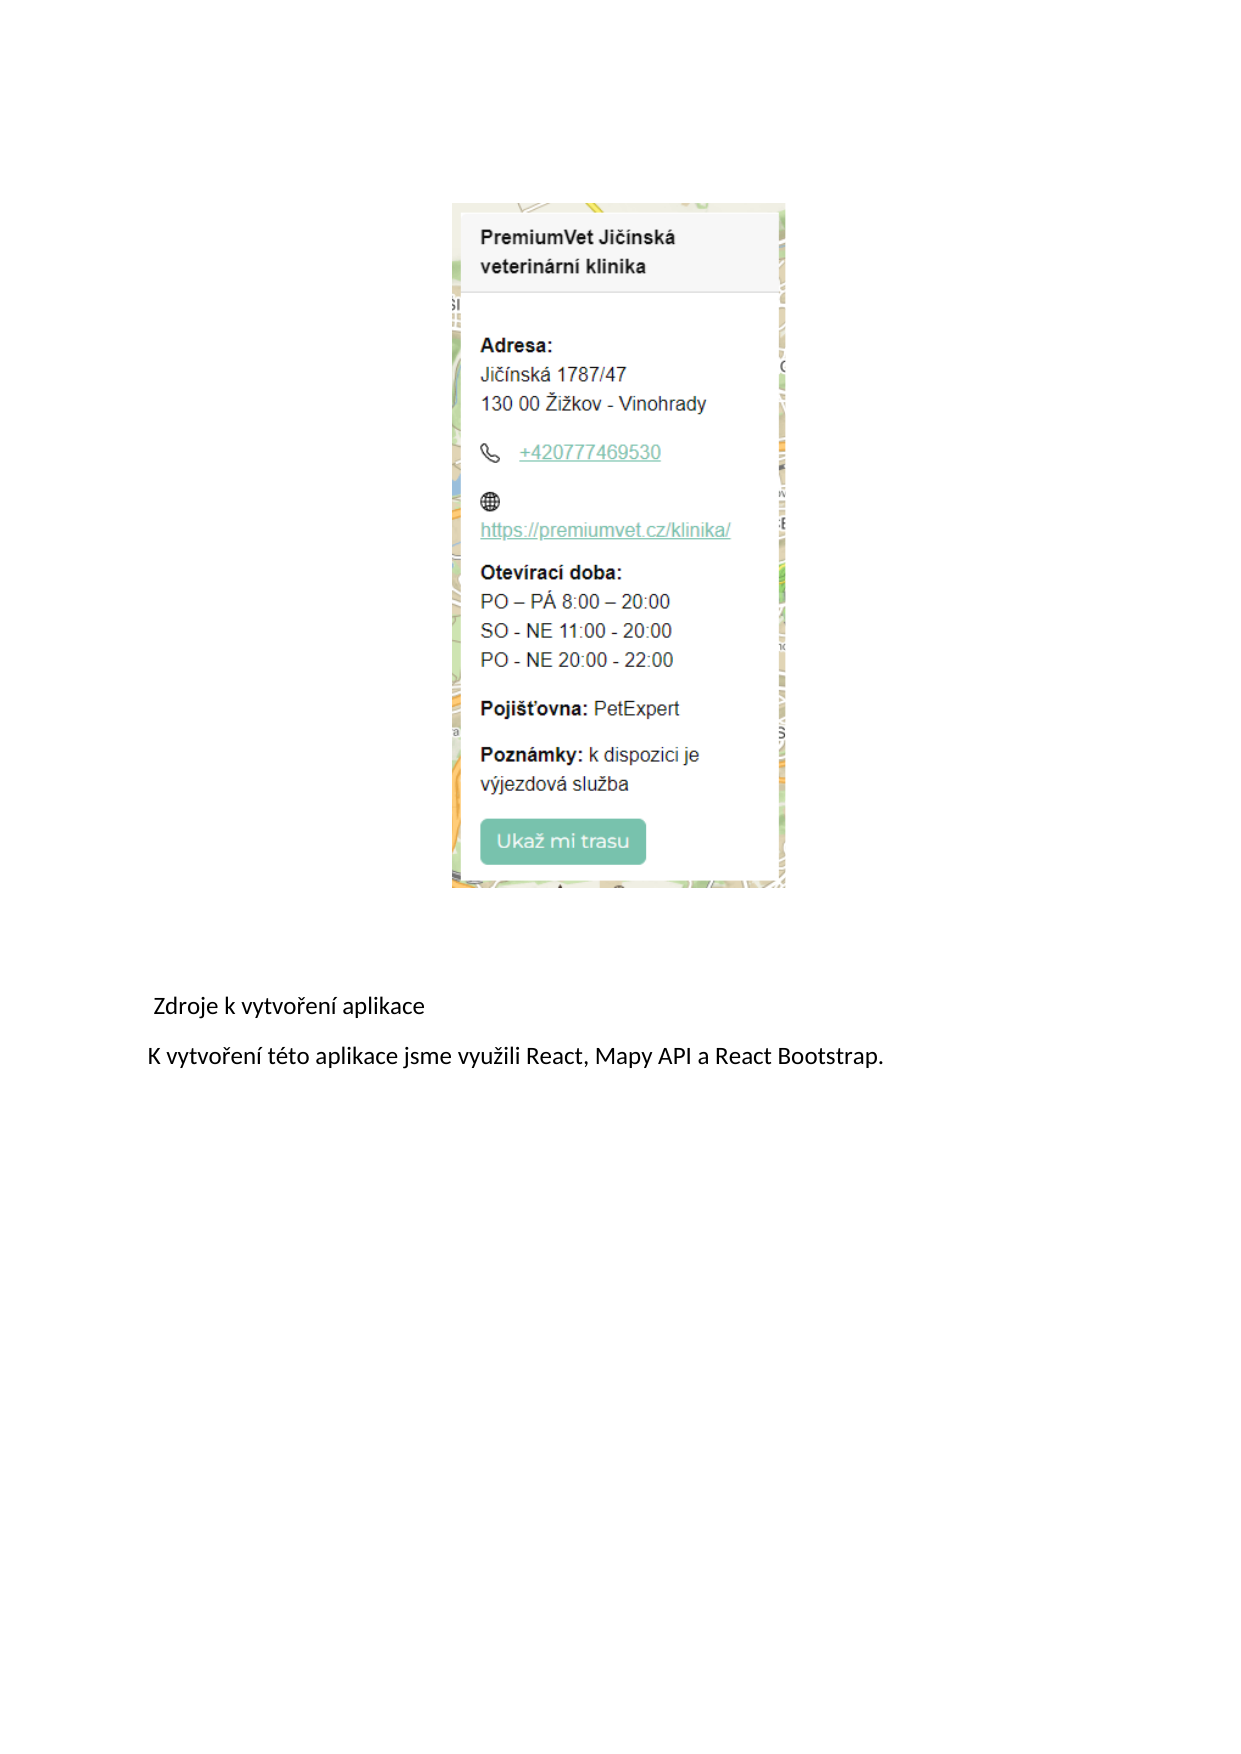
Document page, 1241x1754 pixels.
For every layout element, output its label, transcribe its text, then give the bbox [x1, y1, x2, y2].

text Zdroje k vytvoření aplikace [148, 991, 1093, 1021]
text K vytvoření této aplikace jsme využili React, Mapy API a React Bootstrap. [148, 1040, 1093, 1071]
picture [451, 203, 785, 886]
